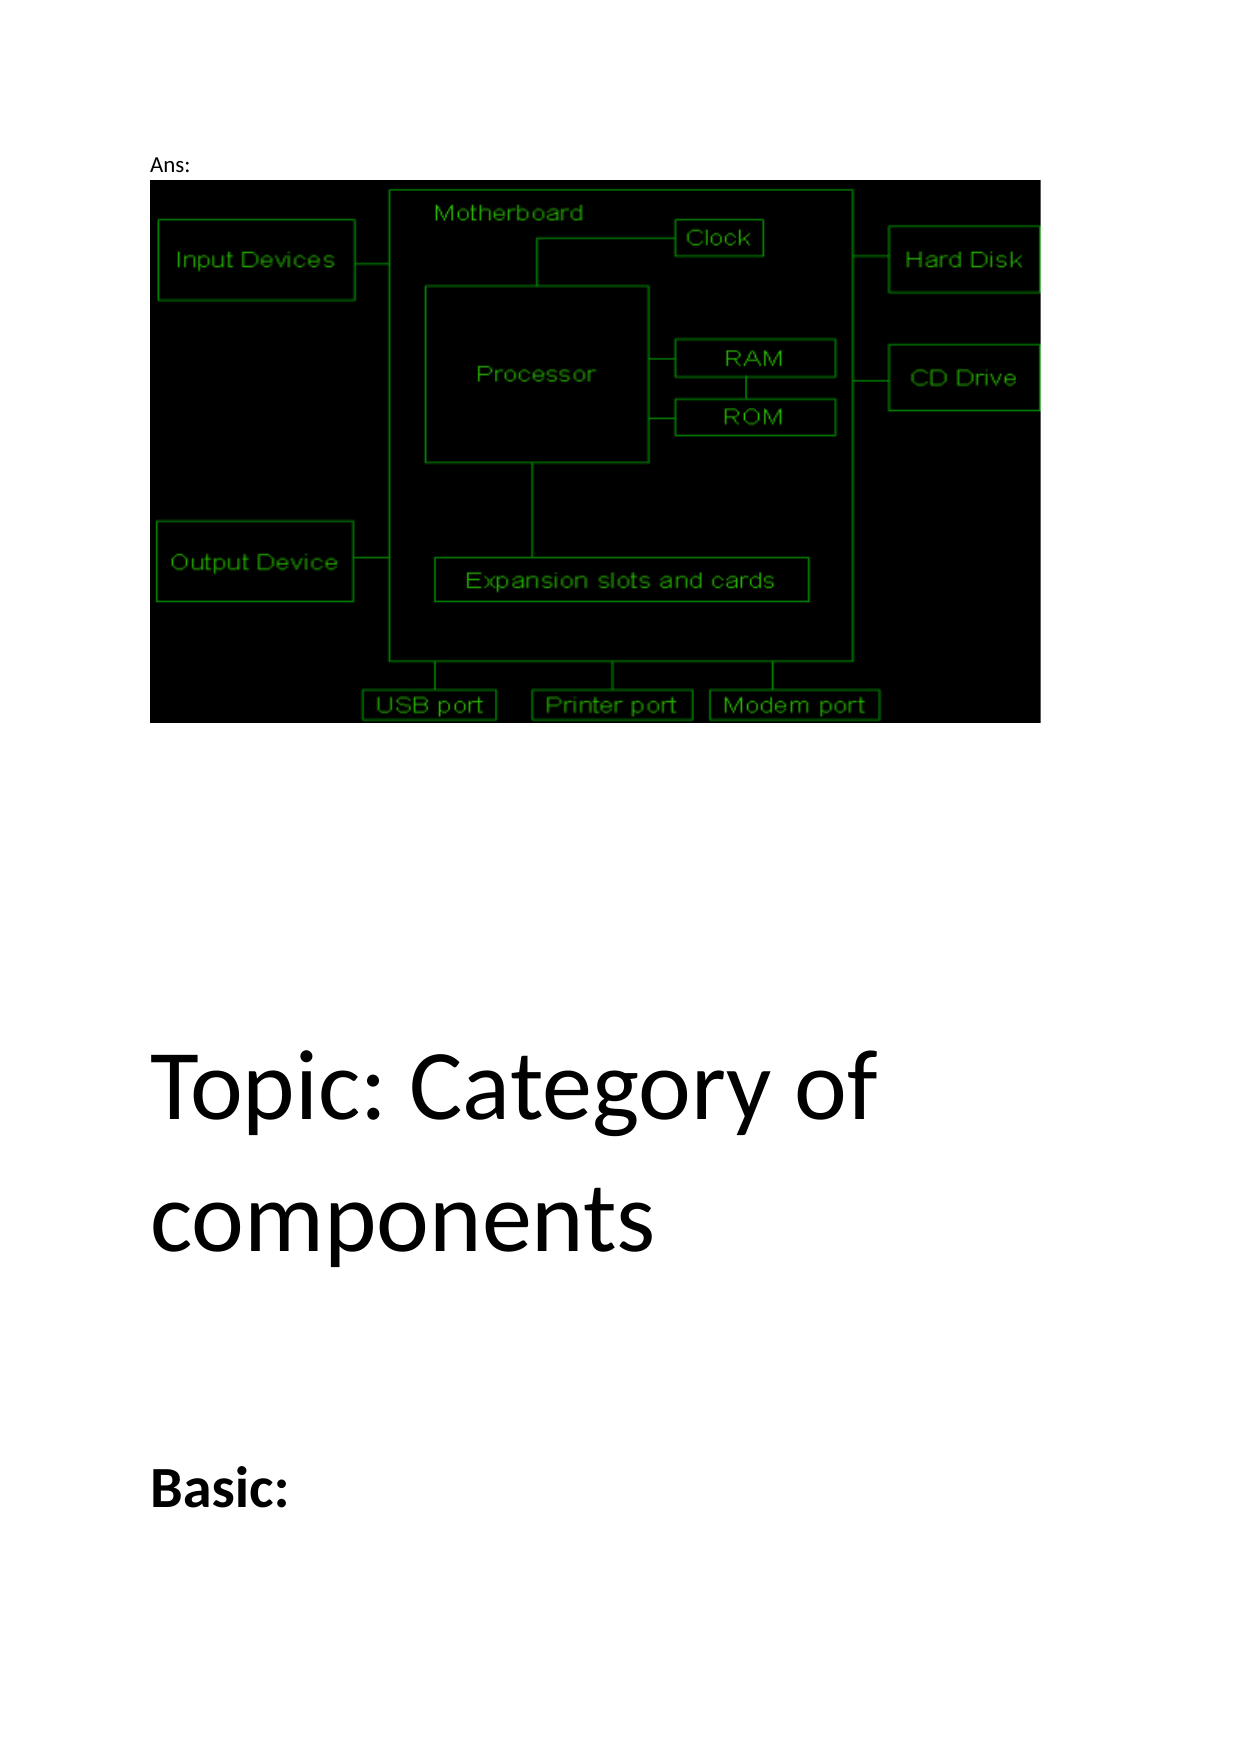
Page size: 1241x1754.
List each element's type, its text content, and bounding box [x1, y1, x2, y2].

text Topic: Category of components [150, 1022, 1090, 1276]
text Basic: [150, 1451, 1090, 1522]
picture [150, 180, 1041, 723]
